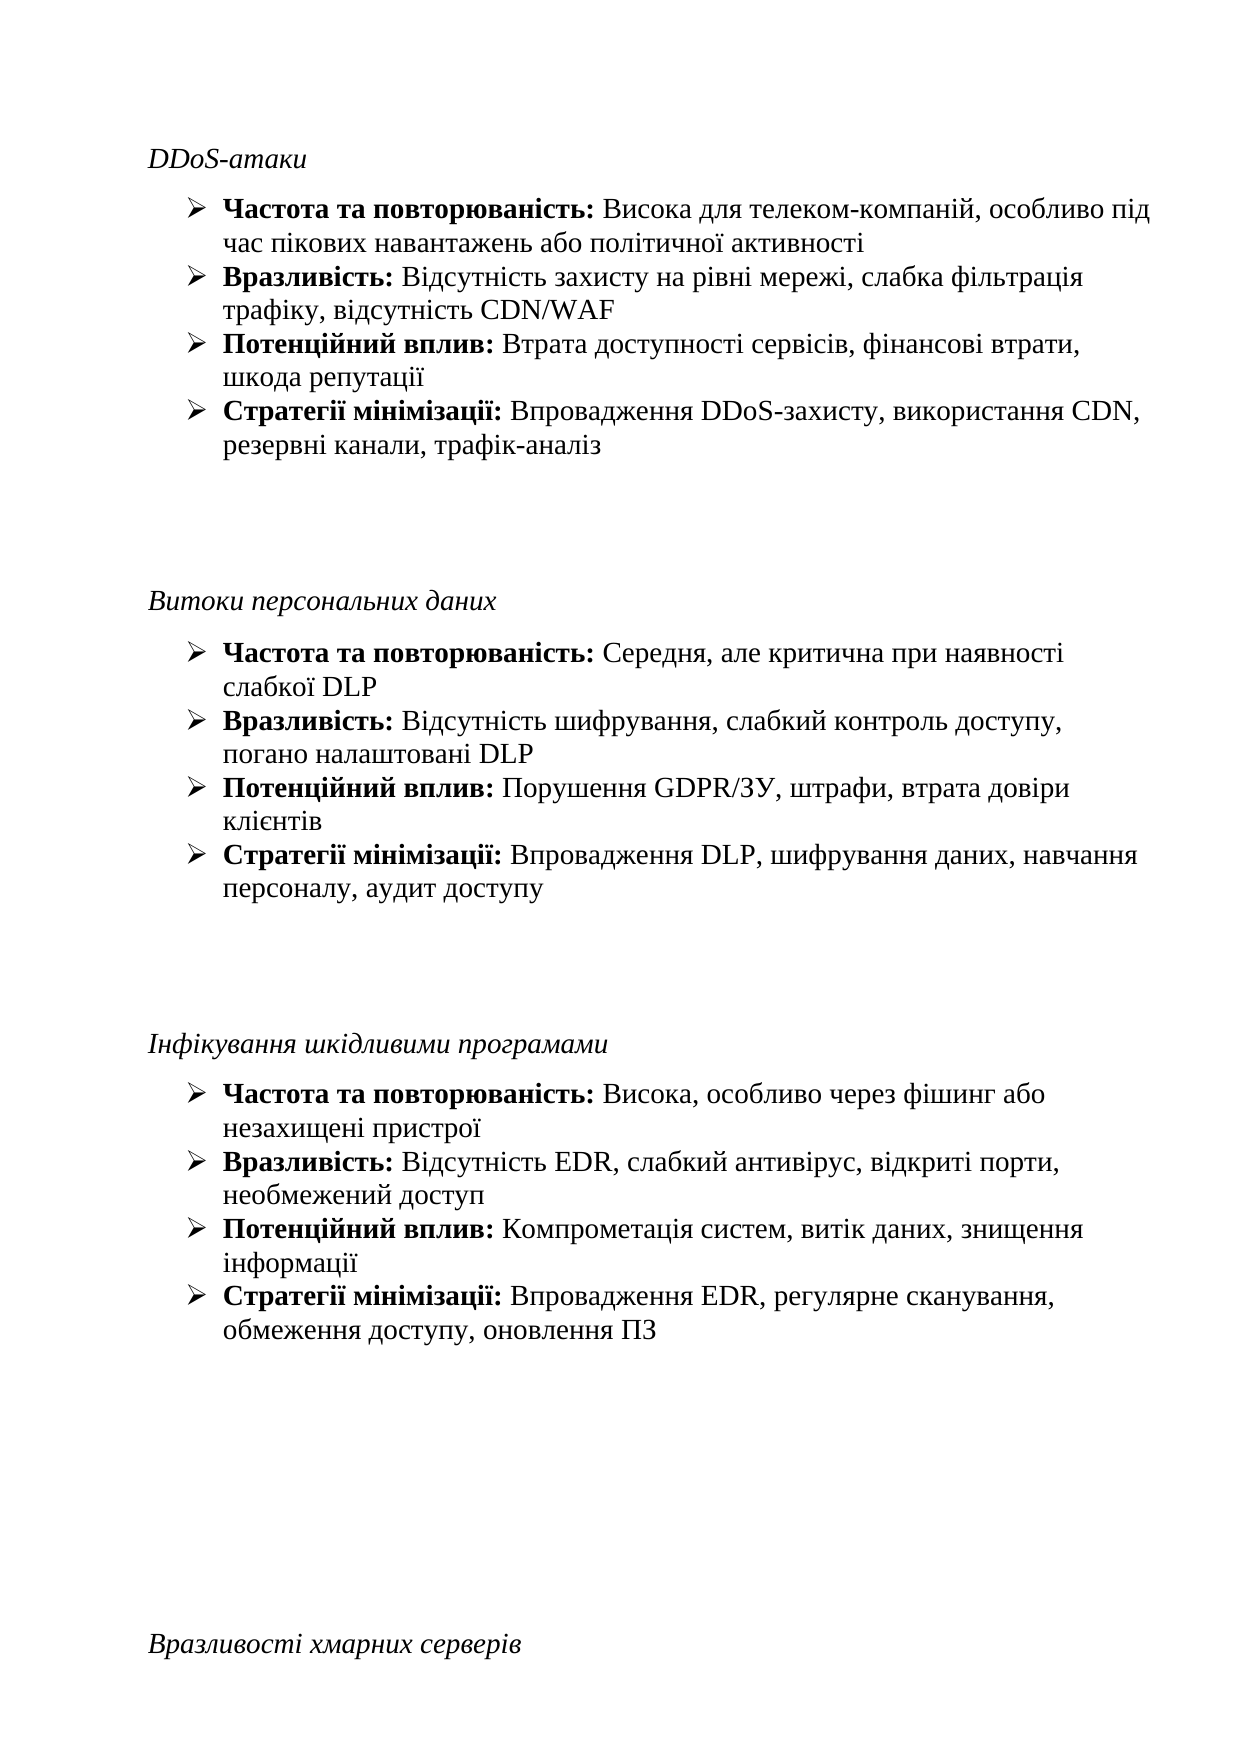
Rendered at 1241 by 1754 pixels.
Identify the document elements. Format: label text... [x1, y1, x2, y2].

list Потенційний вплив: Порушення GDPR/ЗУ, штрафи, втрата довіри клієнтів [185, 770, 1152, 837]
text Вразливості хмарних серверів [148, 1626, 1152, 1660]
list Вразливість: Відсутність EDR, слабкий антивірус, відкриті порти, необмежений доступ [185, 1144, 1152, 1211]
text Інфікування шкідливими програмами [148, 1026, 1152, 1060]
list Потенційний вплив: Компрометація систем, витік даних, знищення інформації [185, 1211, 1152, 1278]
list Частота та повторюваність: Висока для телеком-компаній, особливо під час пікових навантажень або політичної активності [185, 192, 1152, 259]
list Частота та повторюваність: Середня, але критична при наявності слабкої DLP [185, 635, 1152, 703]
list Стратегії мінімізації: Впровадження EDR, регулярне сканування, обмеження доступу, оновлення ПЗ [185, 1278, 1152, 1345]
list Вразливість: Відсутність захисту на рівні мережі, слабка фільтрація трафіку, відсутність CDN/WAF [185, 259, 1152, 326]
list Частота та повторюваність: Висока, особливо через фішинг або незахищені пристрої [185, 1077, 1152, 1144]
text Витоки персональних даних [148, 583, 1152, 616]
list Вразливість: Відсутність шифрування, слабкий контроль доступу, погано налаштовані DLP [185, 703, 1152, 770]
list Стратегії мінімізації: Впровадження DDoS-захисту, використання CDN, резервні канали, трафік-аналіз [185, 393, 1152, 460]
text DDoS-атаки [148, 141, 1152, 175]
list Потенційний вплив: Втрата доступності сервісів, фінансові втрати, шкода репутації [185, 326, 1152, 393]
list Стратегії мінімізації: Впровадження DLP, шифрування даних, навчання персоналу, аудит доступу [185, 837, 1152, 904]
